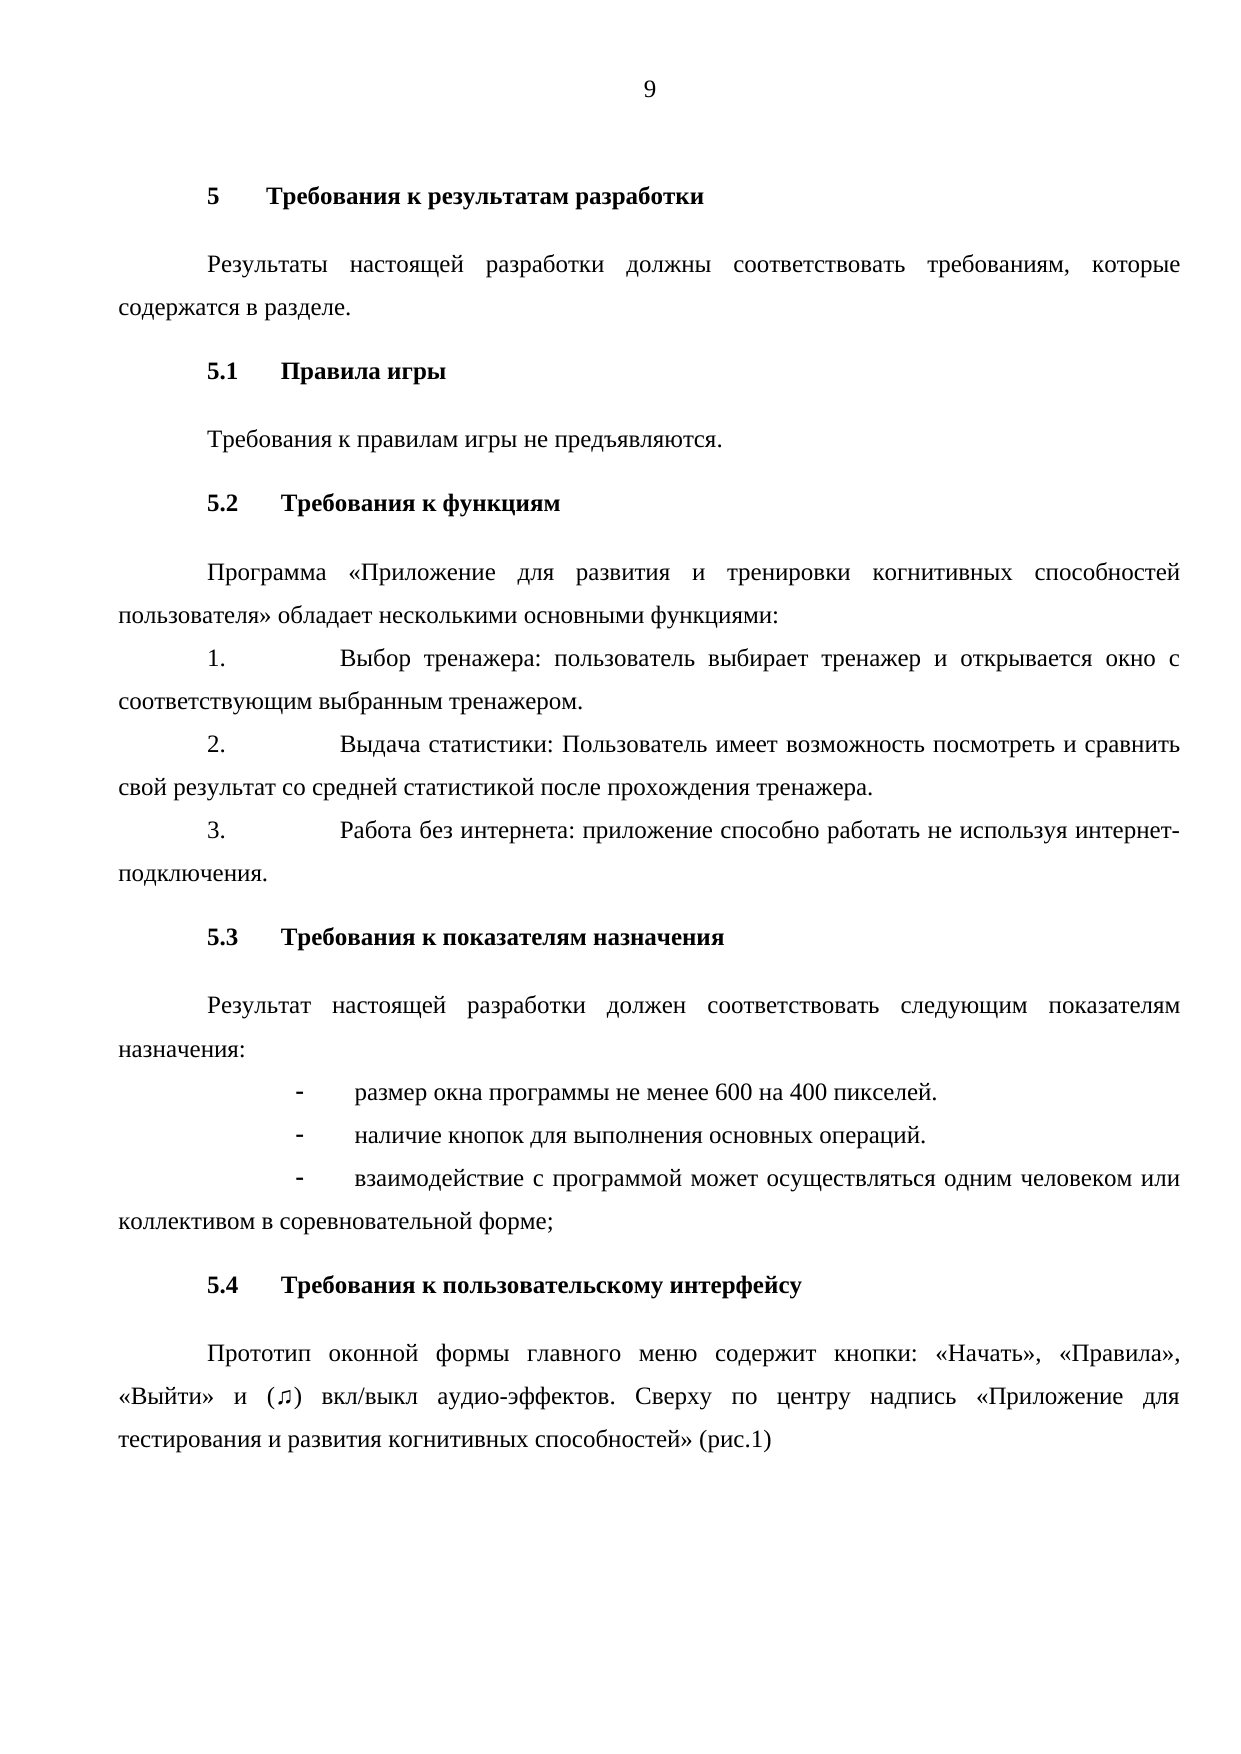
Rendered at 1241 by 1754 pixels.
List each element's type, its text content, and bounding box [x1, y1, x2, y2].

list наличие кнопок для выполнения основных операций. [118, 1120, 1181, 1149]
text 2. Выдача статистики: Пользователь имеет возможность посмотреть и сравнить свой результат со средней статистикой после прохождения тренажера. [118, 729, 1181, 801]
subtitle Правила игры [118, 356, 1181, 385]
text 3. Работа без интернета: приложение способно работать не используя интернет-подключения. [118, 815, 1181, 887]
subtitle Требования к показателям назначения [118, 922, 1181, 951]
text Требования к правилам игры не предъявляются. [118, 424, 1181, 453]
subtitle Требования к результатам разработки [118, 181, 1181, 210]
text Программа «Приложение для развития и тренировки когнитивных способностей пользователя» обладает несколькими основными функциями: [118, 557, 1181, 628]
text Результат настоящей разработки должен соответствовать следующим показателям назначения: [118, 991, 1181, 1062]
text Прототип оконной формы главного меню содержит кнопки: «Начать», «Правила», «Выйти» и (♫) вкл/выкл аудио-эффектов. Сверху по центру надпись «Приложение для тестирования и развития когнитивных способностей» (рис.1) [118, 1338, 1181, 1453]
text 1. Выбор тренажера: пользователь выбирает тренажер и открывается окно с соответствующим выбранным тренажером. [118, 643, 1181, 715]
list размер окна программы не менее 600 на 400 пикселей. [118, 1077, 1181, 1106]
subtitle Требования к функциям [118, 488, 1181, 517]
subtitle Требования к пользовательскому интерфейсу [118, 1270, 1181, 1299]
text Результаты настоящей разработки должны соответствовать требованиям, которые содержатся в разделе. [118, 249, 1181, 321]
list взаимодействие с программой может осуществляться одним человеком или коллективом в соревновательной форме; [118, 1163, 1181, 1235]
